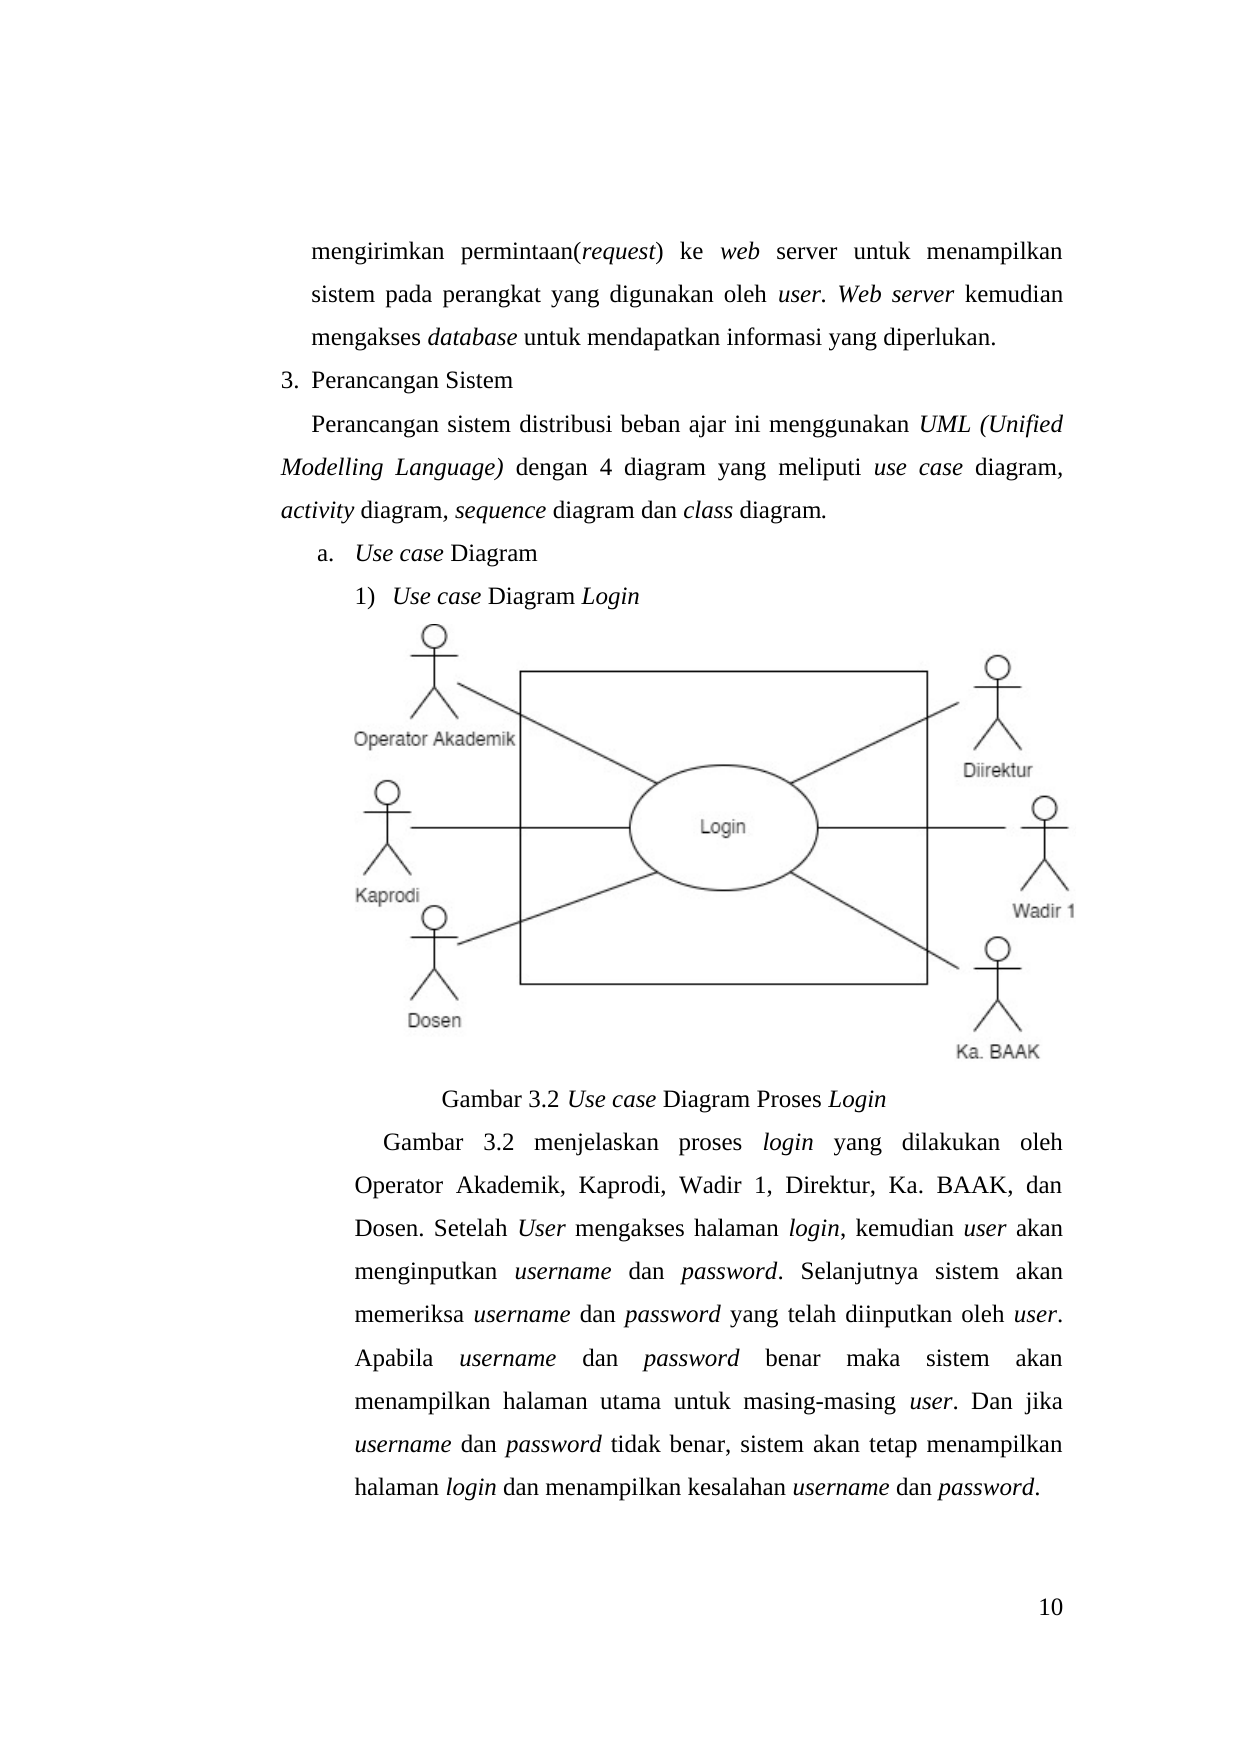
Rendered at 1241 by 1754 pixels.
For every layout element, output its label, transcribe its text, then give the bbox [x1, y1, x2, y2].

subtitle Use case Diagram Proses Login [383, 1084, 1063, 1113]
list Perancangan sistem distribusi beban ajar ini menggunakan UML (Unified Modelling Language) dengan 4 diagram yang meliputi use case diagram, activity diagram, sequence diagram dan class diagram. [281, 409, 1063, 524]
text Gambar 3.2 menjelaskan proses login yang dilakukan oleh Operator Akademik, Kaprodi, Wadir 1, Direktur, Ka. BAAK, dan Dosen. Setelah User mengakses halaman login, kemudian user akan menginputkan username dan password. Selanjutnya sistem akan memeriksa username dan password yang telah diinputkan oleh user. Apabila username dan password benar maka sistem akan menampilkan halaman utama untuk masing-masing user. Dan jika username dan password tidak benar, sistem akan tetap menampilkan halaman login dan menampilkan kesalahan username dan password. [354, 1127, 1063, 1501]
picture [354, 624, 1077, 1065]
list Perancangan Sistem [281, 366, 1063, 394]
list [311, 236, 1063, 351]
list Use case Diagram Login [354, 581, 1063, 610]
list Use case Diagram [317, 538, 1063, 567]
